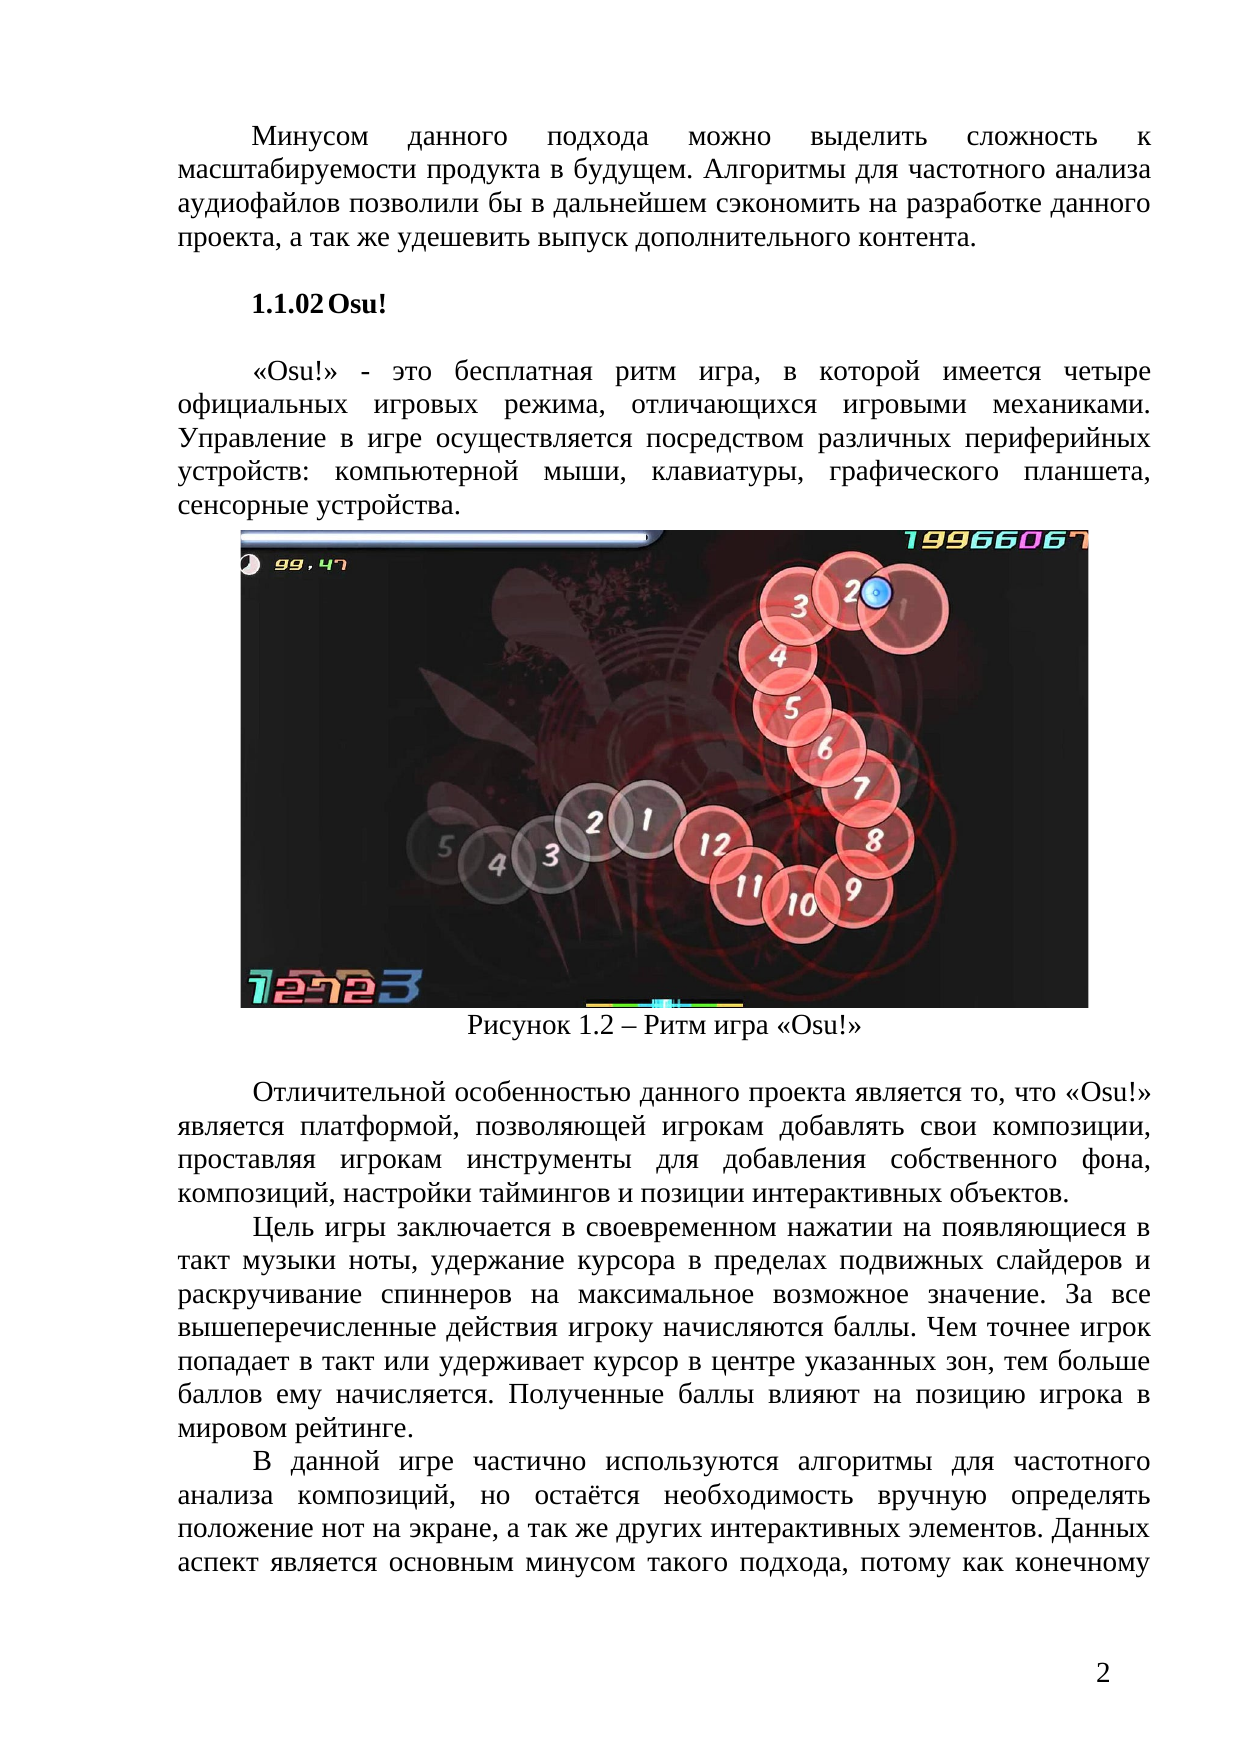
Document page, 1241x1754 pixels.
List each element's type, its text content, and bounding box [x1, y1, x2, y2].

picture [240, 530, 1089, 1008]
text Цель игры заключается в своевременном нажатии на появляющиеся в такт музыки ноты, удержание курсора в пределах подвижных слайдеров и раскручивание спиннеров на максимальное возможное значение. За все вышеперечисленные действия игроку начисляются баллы. Чем точнее игрок попадает в такт или удерживает курсор в центре указанных зон, тем больше баллов ему начисляется. Полученные баллы влияют на позицию игрока в мировом рейтинге. [177, 1209, 1152, 1443]
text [177, 1443, 1152, 1578]
text Отличительной особенностью данного проекта является то, что «Osu!» является платформой, позволяющей игрокам добавлять свои композиции, проставляя игрокам инструменты для добавления собственного фона, композиций, настройки таймингов и позиции интерактивных объектов. [177, 1074, 1152, 1209]
list Osu! [251, 286, 1152, 319]
list Минусом данного подхода можно выделить сложность к масштабируемости продукта в будущем. Алгоритмы для частотного анализа аудиофайлов позволили бы в дальнейшем сэкономить на разработке данного проекта, а так же удешевить выпуск дополнительного контента. [177, 118, 1152, 252]
text «Osu!» - это бесплатная ритм игра, в которой имеется четыре официальных игровых режима, отличающихся игровыми механиками. Управление в игре осуществляется посредством различных периферийных устройств: компьютерной мыши, клавиатуры, графического планшета, сенсорные устройства. [177, 353, 1152, 521]
text Рисунок 1.2 – Ритм игра «Osu!» [177, 1007, 1152, 1041]
